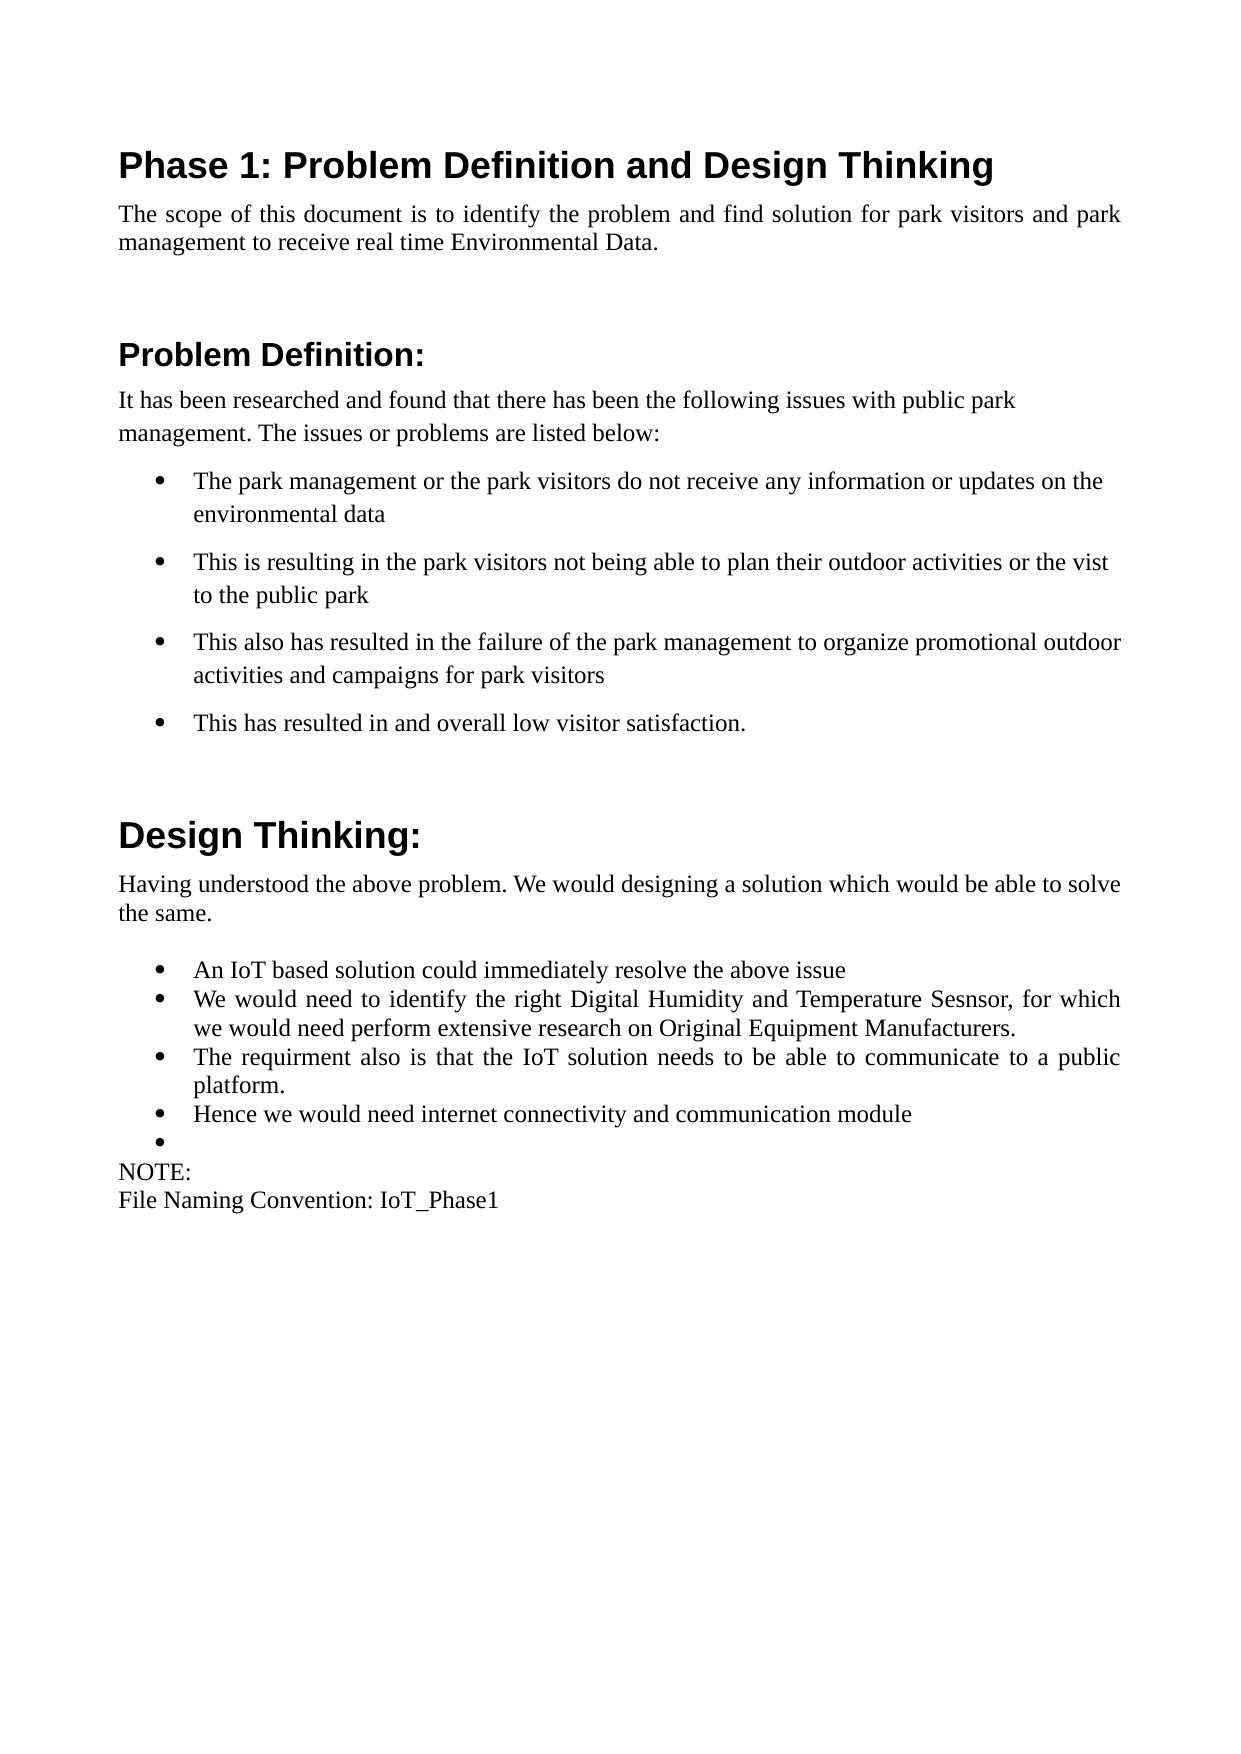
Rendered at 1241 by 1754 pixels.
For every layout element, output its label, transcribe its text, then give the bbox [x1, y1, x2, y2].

subtitle Design Thinking: [118, 814, 1122, 857]
list This also has resulted in the failure of the park management to organize promotional outdoor activities and campaigns for park visitors [156, 627, 1122, 689]
list The park management or the park visitors do not receive any information or updates on the environmental data [156, 466, 1122, 528]
list This is resulting in the park visitors not being able to plan their outdoor activities or the vist to the public park [156, 547, 1122, 608]
list We would need to identify the right Digital Humidity and Temperature Sesnsor, for which we would need perform extensive research on Original Equipment Manufacturers. [156, 984, 1122, 1042]
text It has been researched and found that there has been the following issues with public park management. The issues or problems are listed below: [118, 386, 1122, 447]
list An IoT based solution could immediately resolve the above issue [156, 956, 1122, 984]
list The requirment also is that the IoT solution needs to be able to communicate to a public platform. [156, 1042, 1122, 1099]
list This has resulted in and overall low visitor satisfaction. [156, 708, 1122, 737]
text The scope of this document is to identify the problem and find solution for park visitors and park management to receive real time Environmental Data. [118, 199, 1122, 256]
text File Naming Convention: IoT_Phase1 [118, 1186, 1122, 1214]
text Having understood the above problem. We would designing a solution which would be able to solve the same. [118, 869, 1122, 927]
subtitle Phase 1: Problem Definition and Design Thinking [118, 143, 1122, 186]
subtitle Problem Definition: [118, 334, 1122, 373]
text NOTE: [118, 1157, 1122, 1186]
list Hence we would need internet connectivity and communication module [156, 1099, 1122, 1128]
